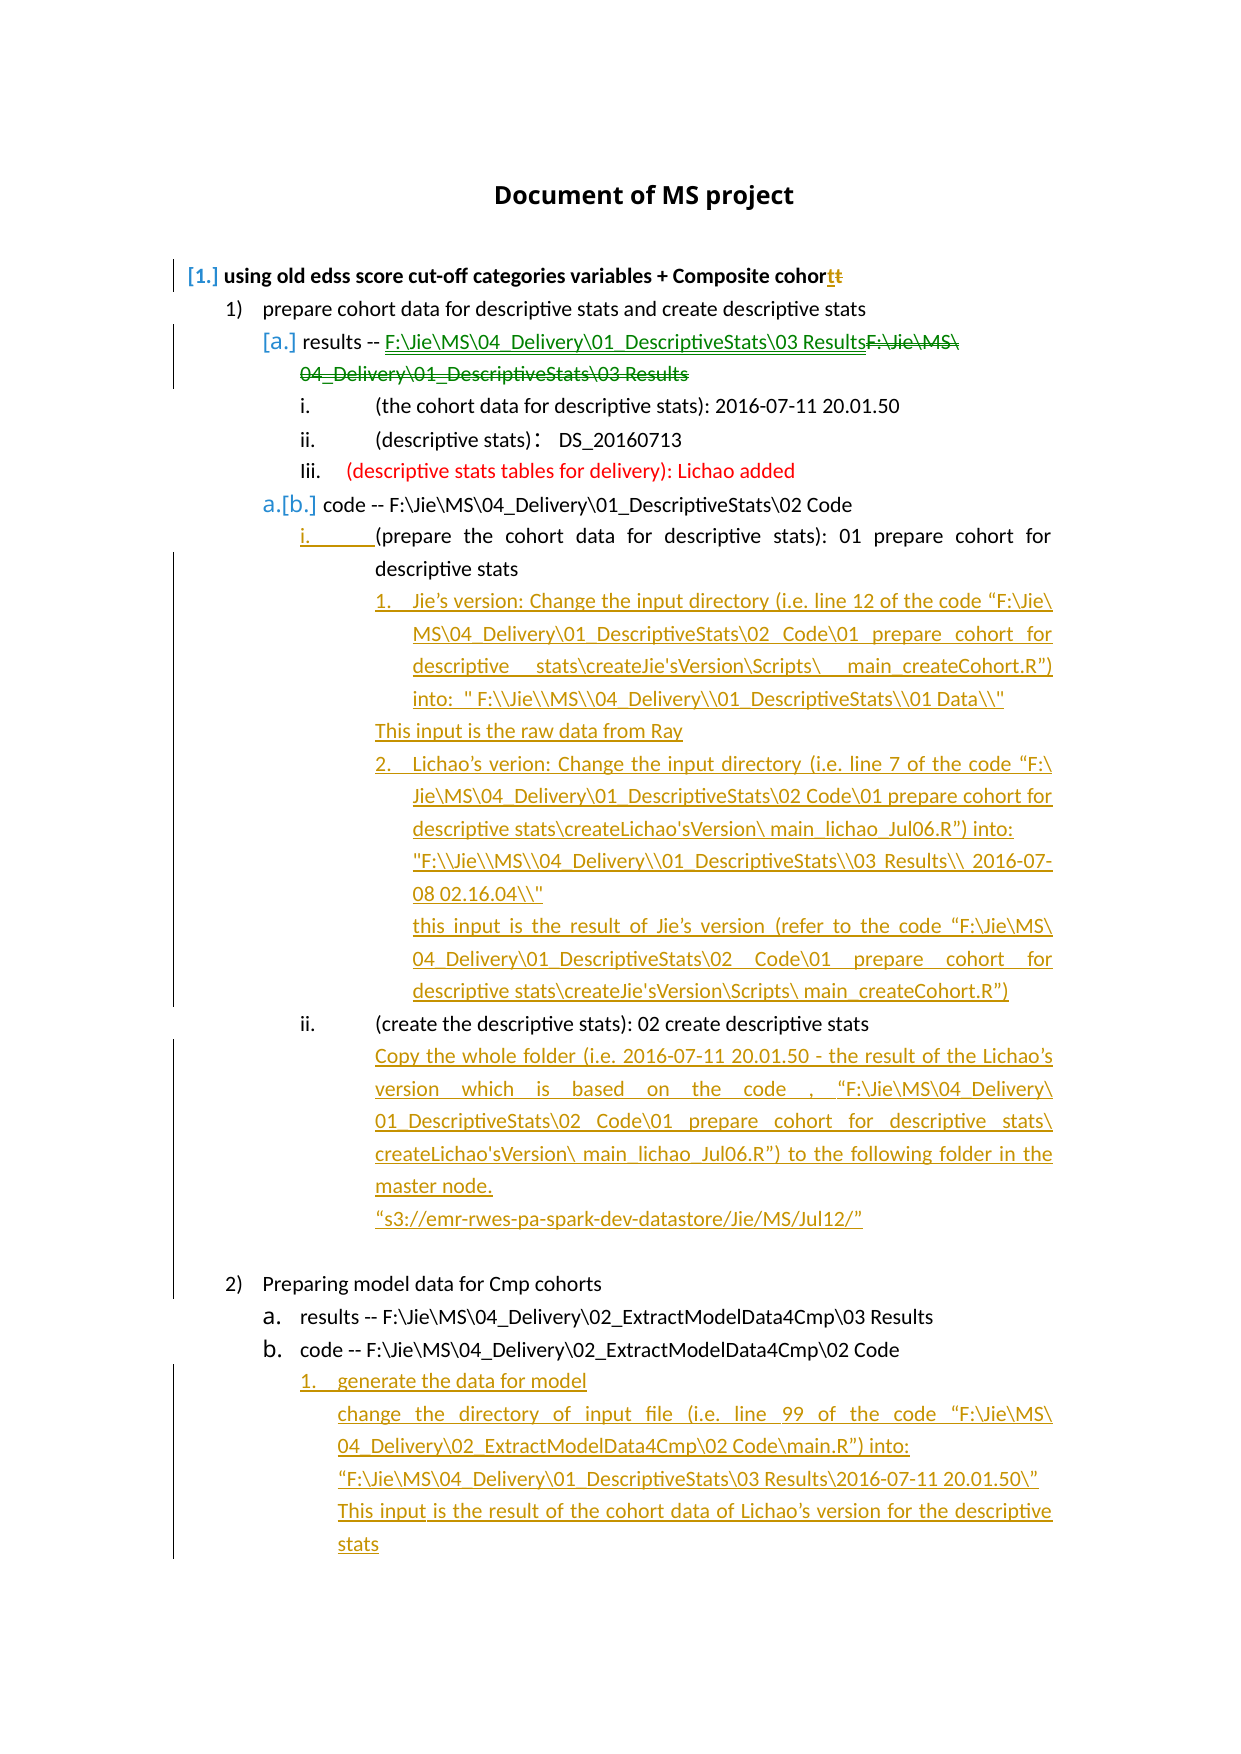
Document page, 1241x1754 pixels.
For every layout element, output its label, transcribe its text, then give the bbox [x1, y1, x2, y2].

list (prepare the cohort data for descriptive stats): 01 prepare cohort for descriptive stats [300, 519, 1053, 584]
list results -- [262, 324, 1053, 389]
text Document of MS project [450, 162, 1053, 227]
list Iii. (descriptive stats tables for delivery): Lichao added [300, 454, 1053, 487]
list (create the descriptive stats): 02 create descriptive stats [300, 1007, 1053, 1039]
list (the cohort data for descriptive stats): 2016-07-11 20.01.50 [300, 389, 1053, 422]
list results -- F:\Jie\MS\04_Delivery\02_ExtractModelData4Cmp\03 Results [262, 1299, 1053, 1332]
list code -- F:\Jie\MS\04_Delivery\02_ExtractModelData4Cmp\02 Code [262, 1332, 1053, 1364]
list Preparing model data for Cmp cohorts [225, 1267, 1053, 1299]
list using old edss score cut-off categories variables + Composite cohor [187, 259, 1053, 292]
list (descriptive stats)： DS_20160713 [300, 422, 1053, 454]
list prepare cohort data for descriptive stats and create descriptive stats [225, 292, 1053, 324]
list code -- F:\Jie\MS\04_Delivery\01_DescriptiveStats\02 Code [262, 487, 1053, 519]
